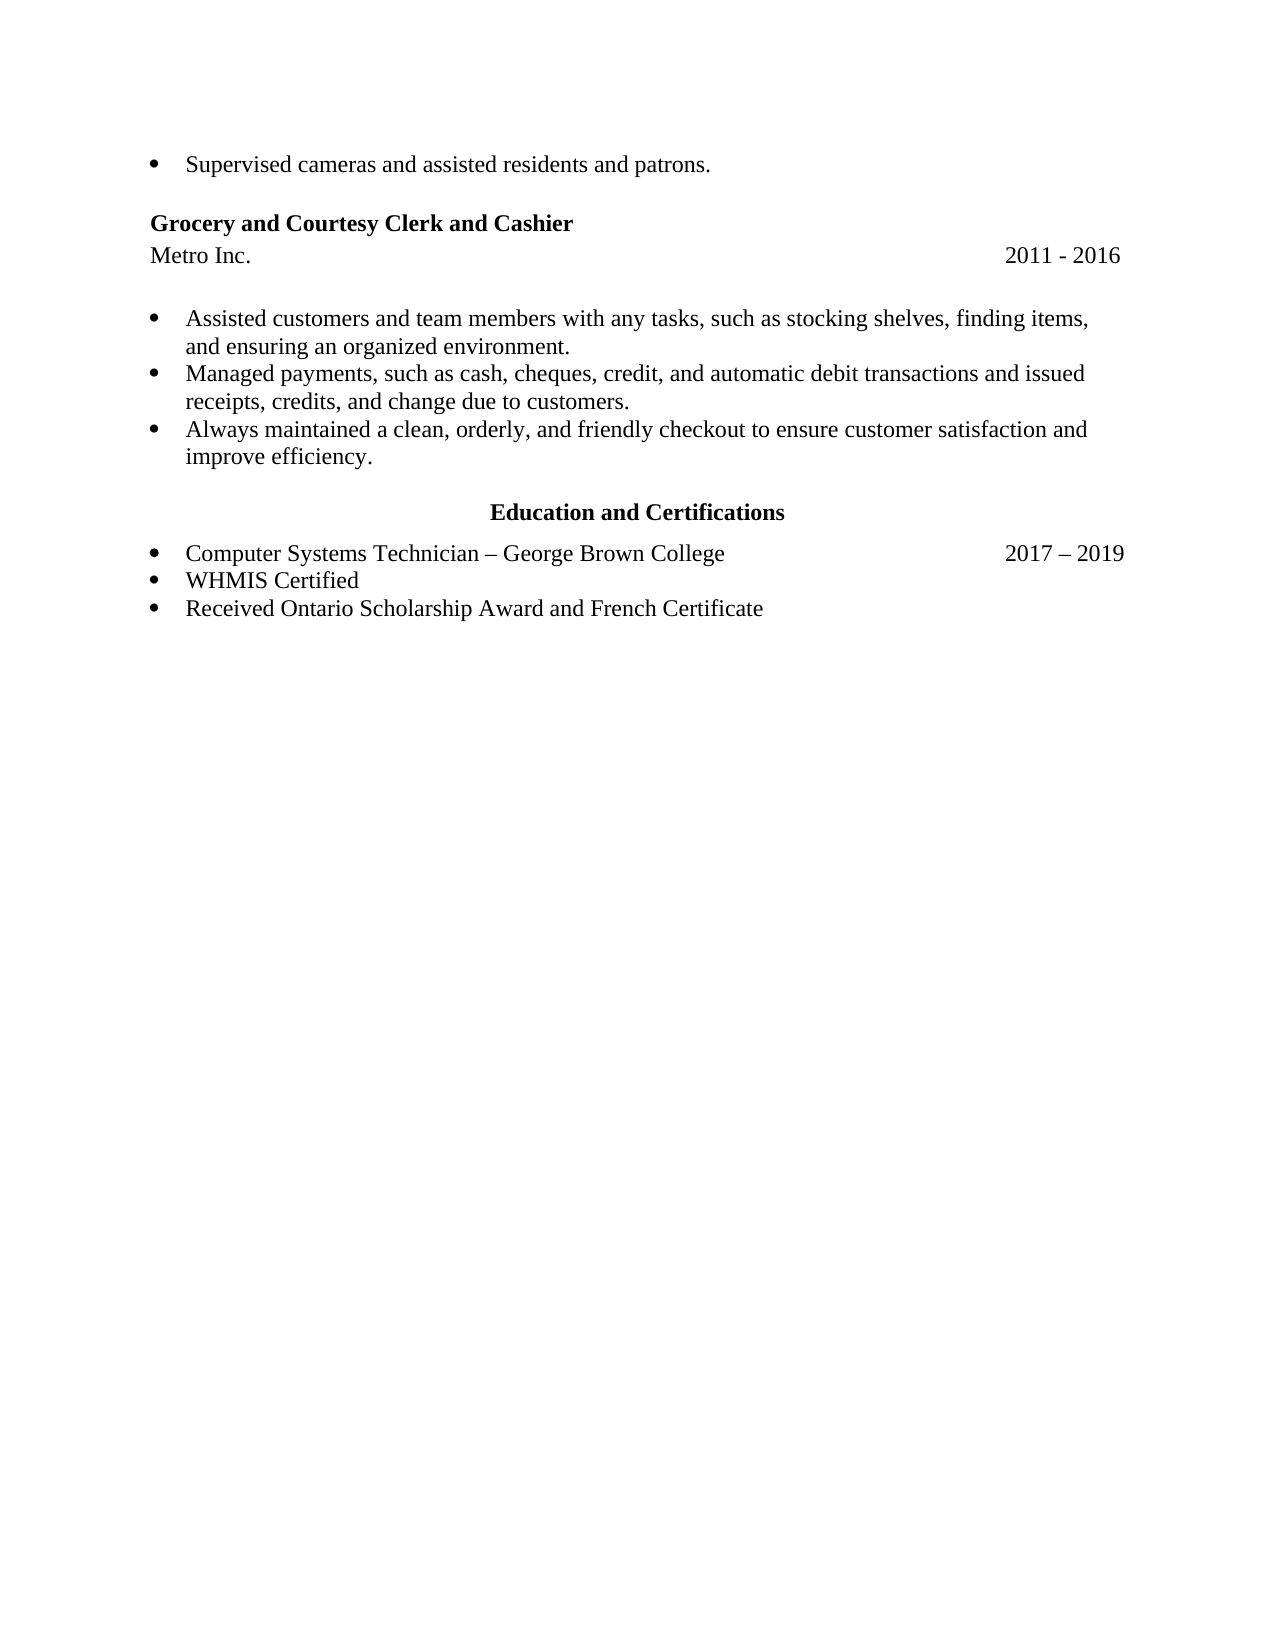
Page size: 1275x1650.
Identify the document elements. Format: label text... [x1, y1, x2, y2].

text Education and Certifications [150, 497, 1125, 525]
list Computer Systems Technician – George Brown College 2017 – 2019 [150, 539, 1125, 566]
list Supervised cameras and assisted residents and patrons. [150, 150, 1125, 178]
list Managed payments, such as cash, cheques, credit, and automatic debit transactions and issued receipts, credits, and change due to customers. [150, 359, 1125, 415]
list Always maintained a clean, orderly, and friendly checkout to ensure customer satisfaction and improve efficiency. [150, 415, 1125, 470]
text Grocery and Courtesy Clerk and Cashier [150, 209, 1125, 237]
list WHMIS Certified [150, 566, 1125, 594]
list Assisted customers and team members with any tasks, such as stocking shelves, finding items, and ensuring an organized environment. [150, 304, 1125, 359]
list Received Ontario Scholarship Award and French Certificate [150, 594, 1125, 622]
text Metro Inc. 2011 - 2016 [150, 241, 1125, 300]
